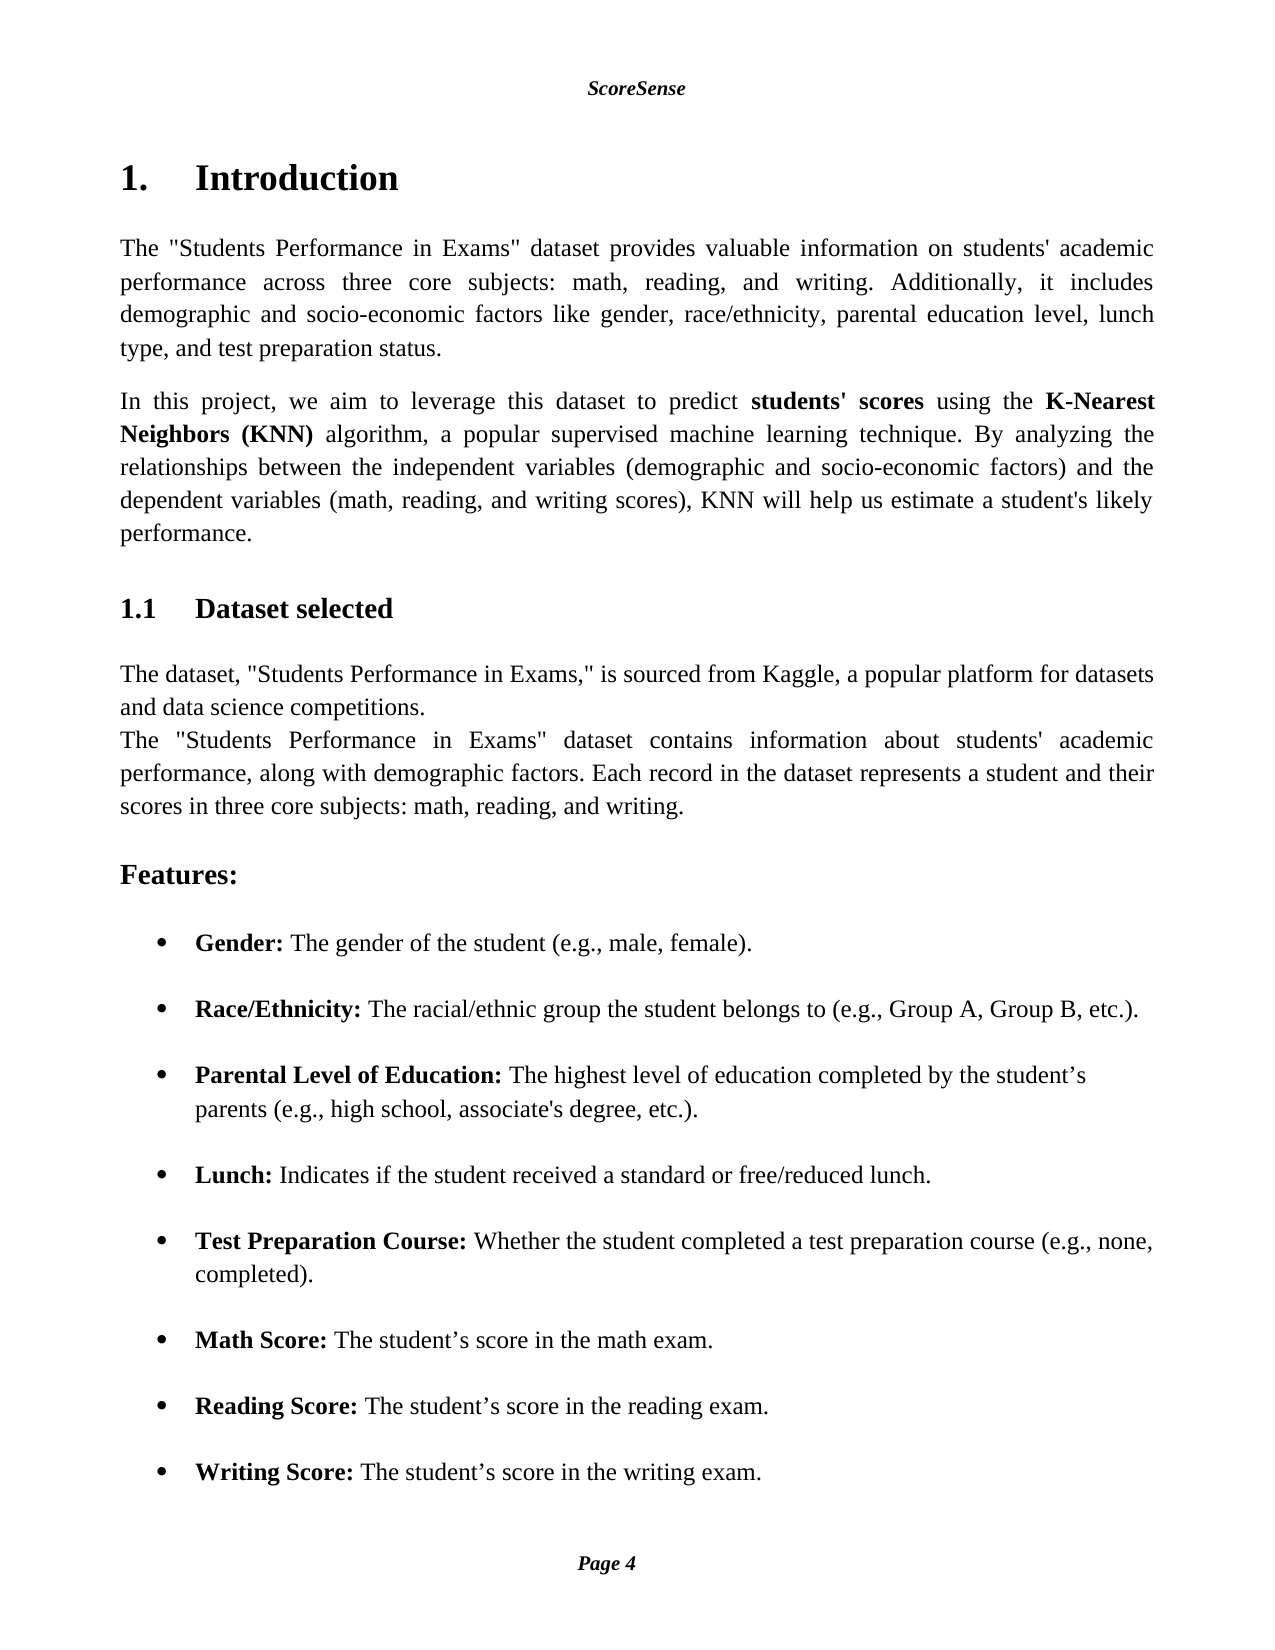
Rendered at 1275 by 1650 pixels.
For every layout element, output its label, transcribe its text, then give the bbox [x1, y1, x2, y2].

subtitle Introduction [120, 155, 1155, 198]
list Race/Ethnicity: The racial/ethnic group the student belongs to (e.g., Group A, Group B, etc.). [157, 994, 1155, 1023]
list Parental Level of Education: The highest level of education completed by the student’s parents (e.g., high school, associate's degree, etc.). [157, 1061, 1155, 1122]
list Lunch: Indicates if the student received a standard or free/reduced lunch. [157, 1160, 1155, 1188]
subtitle Dataset selected [120, 591, 1155, 625]
list Gender: The gender of the student (e.g., male, female). [157, 928, 1155, 957]
list Math Score: The student’s score in the math exam. [157, 1325, 1155, 1353]
text The "Students Performance in Exams" dataset provides valuable information on students' academic performance across three core subjects: math, reading, and writing. Additionally, it includes demographic and socio-economic factors like gender, race/ethnicity, parental education level, lunch type, and test preparation status. [120, 233, 1155, 361]
text Features: [120, 857, 1155, 891]
text In this project, we aim to leverage this dataset to predict students' scores using the K-Nearest Neighbors (KNN) algorithm, a popular supervised machine learning technique. By analyzing the relationships between the independent variables (demographic and socio-economic factors) and the dependent variables (math, reading, and writing scores), KNN will help us estimate a student's likely performance. [120, 386, 1155, 547]
list Reading Score: The student’s score in the reading exam. [157, 1391, 1155, 1419]
list Writing Score: The student’s score in the writing exam. [157, 1457, 1155, 1486]
list Test Preparation Course: Whether the student completed a test preparation course (e.g., none, completed). [157, 1226, 1155, 1287]
text The dataset, "Students Performance in Exams," is sourced from Kaggle, a popular platform for datasets and data science competitions. [120, 659, 1155, 721]
text The "Students Performance in Exams" dataset contains information about students' academic performance, along with demographic factors. Each record in the dataset represents a student and their scores in three core subjects: math, reading, and writing. [120, 725, 1155, 820]
